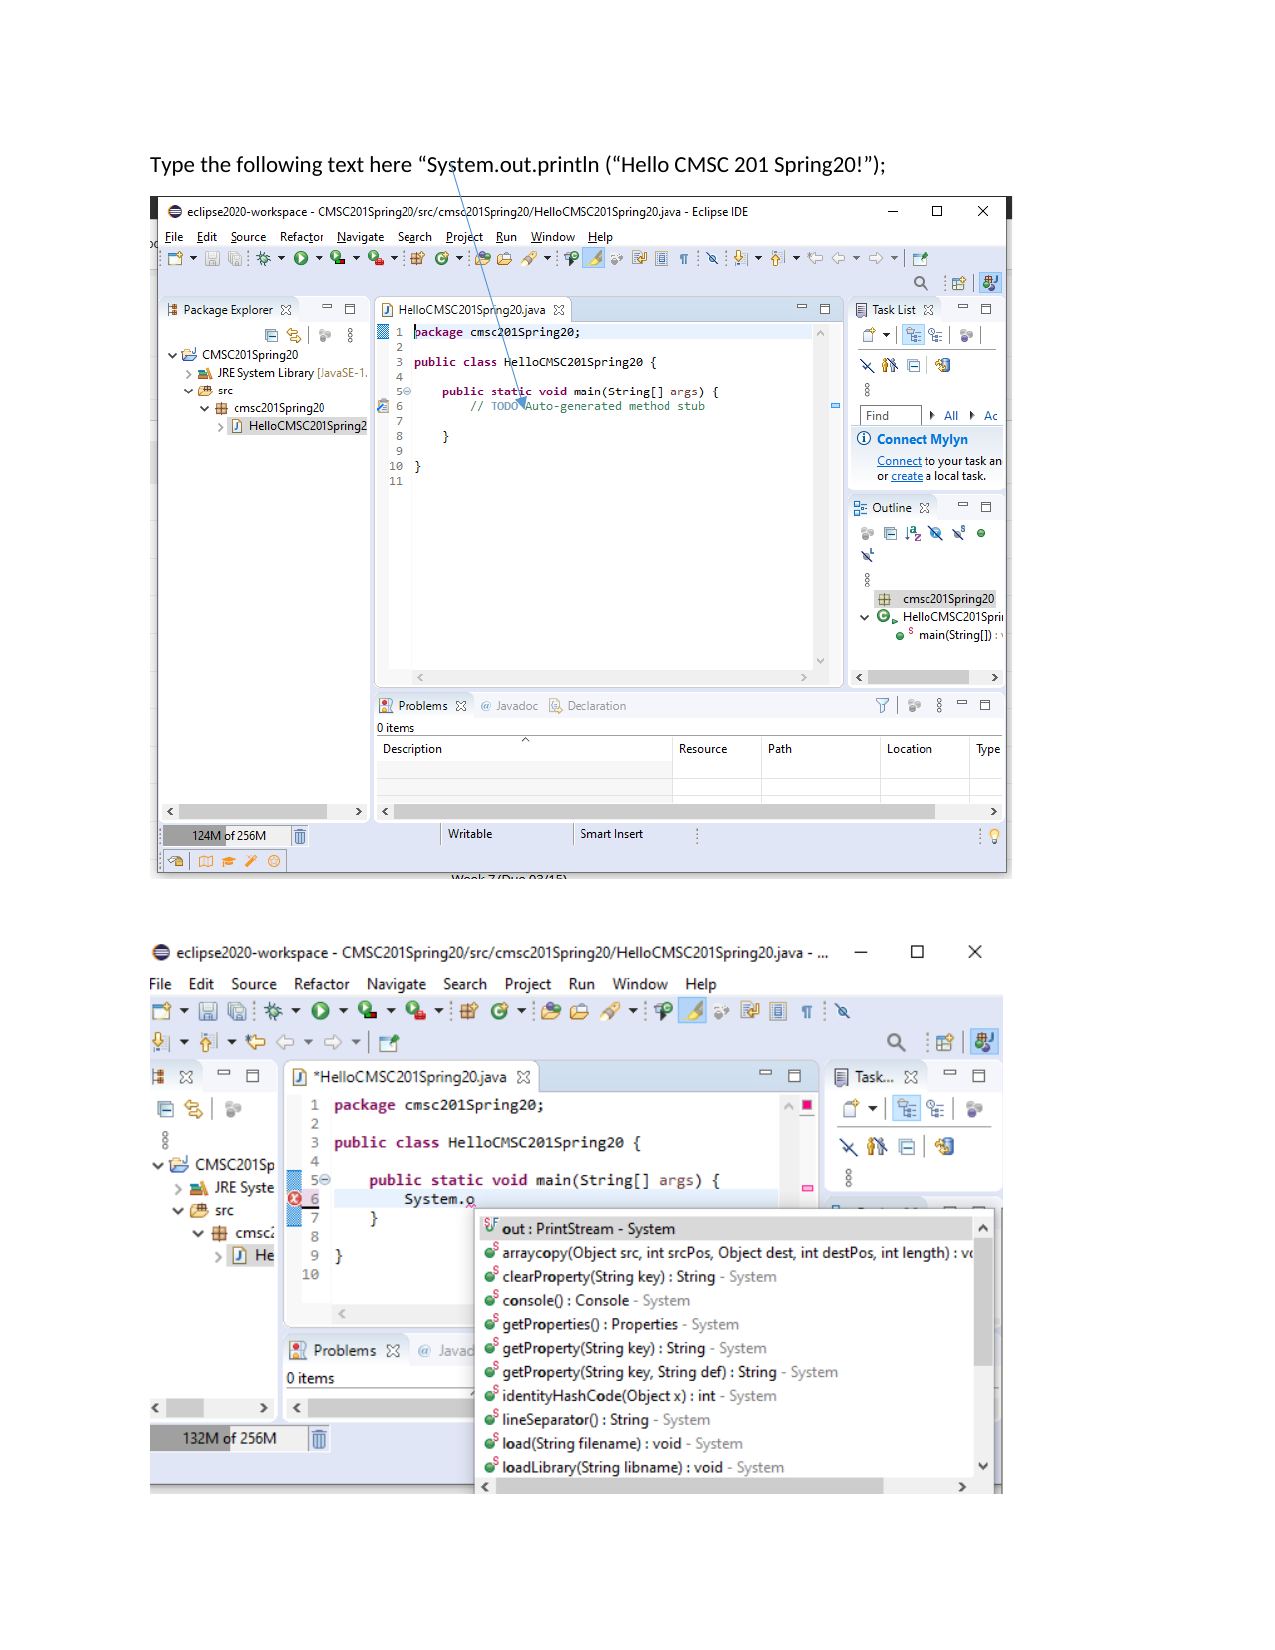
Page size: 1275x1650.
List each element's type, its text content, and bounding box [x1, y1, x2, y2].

picture [150, 944, 1003, 1494]
text Type the following text here “System.out.println (“Hello CMSC 201 Spring20!”); [150, 150, 1125, 178]
picture [150, 196, 1013, 879]
